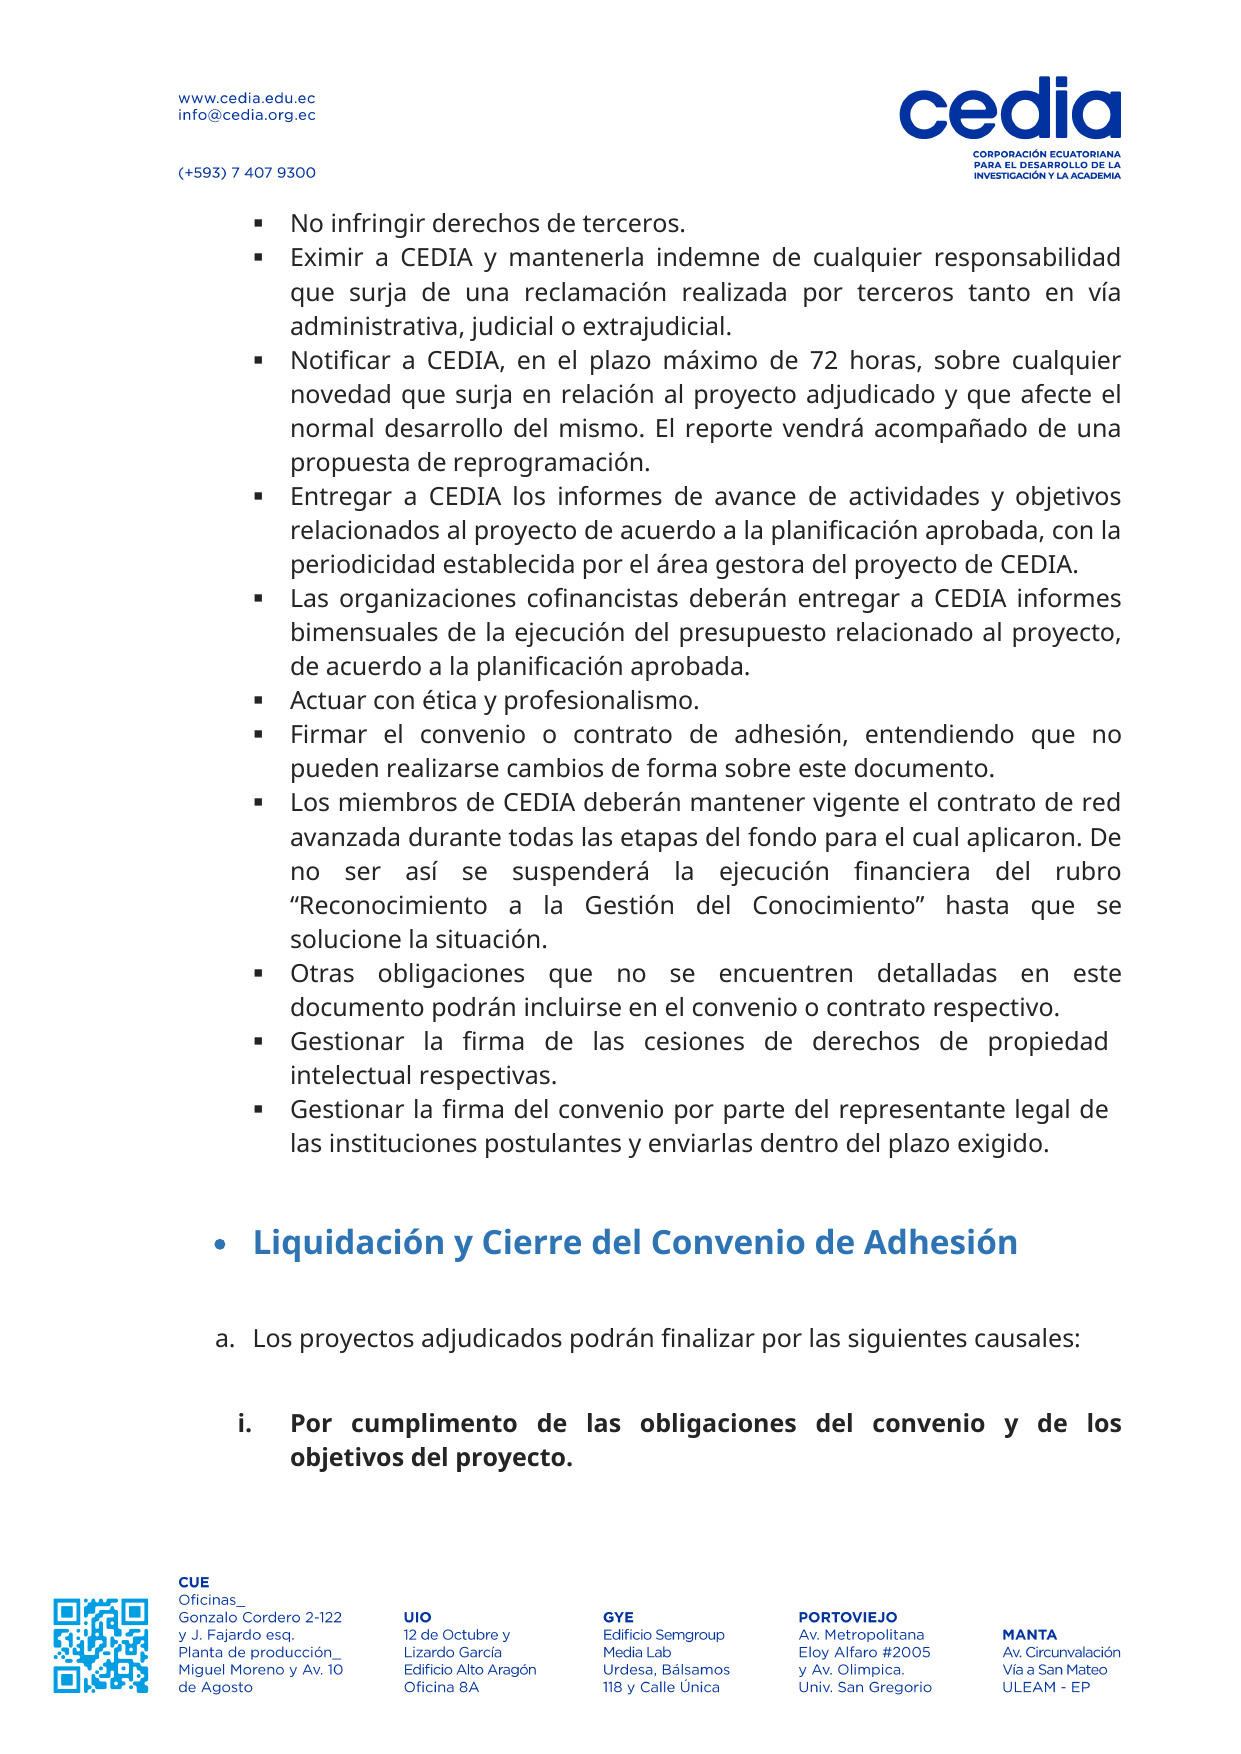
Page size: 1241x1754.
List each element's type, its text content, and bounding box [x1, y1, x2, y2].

list Por cumplimento de las obligaciones del convenio y de los objetivos del proyecto. [252, 1405, 1123, 1473]
list Notificar a CEDIA, en el plazo máximo de 72 horas, sobre cualquier novedad que surja en relación al proyecto adjudicado y que afecte el normal desarrollo del mismo. El reporte vendrá acompañado de una propuesta de reprogramación. [252, 342, 1123, 478]
list Otras obligaciones que no se encuentren detalladas en este documento podrán incluirse en el convenio o contrato respectivo. [252, 955, 1123, 1023]
list Los miembros de CEDIA deberán mantener vigente el contrato de red avanzada durante todas las etapas del fondo para el cual aplicaron. De no ser así se suspenderá la ejecución financiera del rubro “Reconocimiento a la Gestión del Conocimiento” hasta que se solucione la situación. [252, 785, 1123, 955]
list Firmar el convenio o contrato de adhesión, entendiendo que no pueden realizarse cambios de forma sobre este documento. [252, 717, 1123, 785]
list Eximir a CEDIA y mantenerla indemne de cualquier responsabilidad que surja de una reclamación realizada por terceros tanto en vía administrativa, judicial o extrajudicial. [252, 240, 1123, 342]
list Actuar con ética y profesionalismo. [252, 683, 1123, 717]
list Las organizaciones cofinancistas deberán entregar a CEDIA informes bimensuales de la ejecución del presupuesto relacionado al proyecto, de acuerdo a la planificación aprobada. [252, 581, 1123, 683]
list Los proyectos adjudicados podrán finalizar por las siguientes causales: [215, 1320, 1123, 1354]
list Entregar a CEDIA los informes de avance de actividades y objetivos relacionados al proyecto de acuerdo a la planificación aprobada, con la periodicidad establecida por el área gestora del proyecto de CEDIA. [252, 478, 1123, 581]
list Gestionar la firma de las cesiones de derechos de propiedad intelectual respectivas. [252, 1023, 1110, 1092]
subtitle Liquidación y Cierre del Convenio de Adhesión [215, 1219, 1123, 1264]
list No infringir derechos de terceros. [252, 206, 1123, 240]
list Gestionar la firma del convenio por parte del representante legal de las instituciones postulantes y enviarlas dentro del plazo exigido. [252, 1092, 1110, 1160]
picture [1, 1, 1238, 1751]
